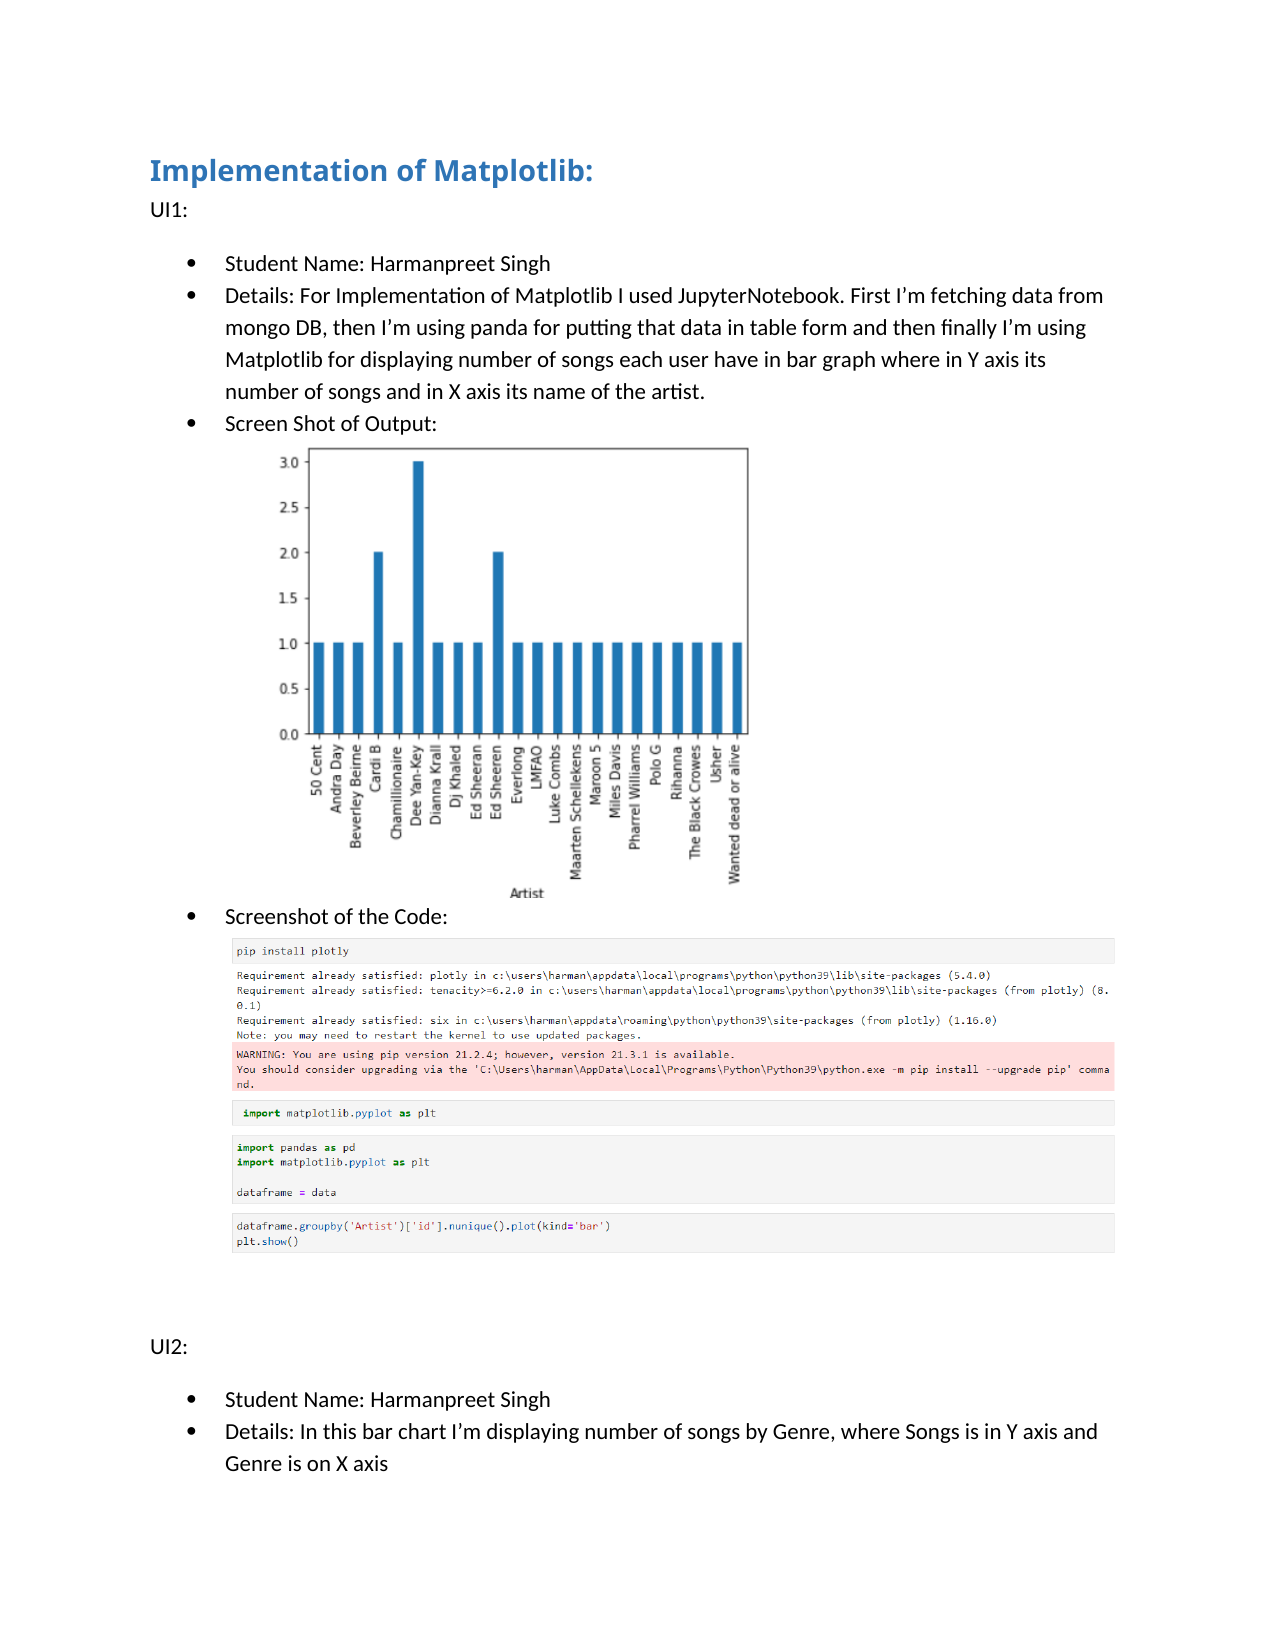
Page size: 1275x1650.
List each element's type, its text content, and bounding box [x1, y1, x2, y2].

text UI1: [150, 196, 1125, 224]
list Student Name: Harmanpreet Singh [187, 249, 1125, 277]
picture [225, 441, 947, 898]
list Details: In this bar chart I’m displaying number of songs by Genre, where Songs is in Y axis and Genre is on X axis [187, 1417, 1125, 1478]
subtitle Implementation of Matplotlib: [150, 150, 1125, 190]
text UI2: [150, 1332, 1125, 1360]
list Screenshot of the Code: [187, 902, 1125, 930]
list Screen Shot of Output: [187, 409, 1125, 438]
picture [225, 933, 1126, 1255]
list Student Name: Harmanpreet Singh [187, 1385, 1125, 1413]
list Details: For Implementation of Matplotlib I used JupyterNotebook. First I’m fetching data from mongo DB, then I’m using panda for putting that data in table form and then finally I’m using Matplotlib for displaying number of songs each user have in bar graph where in Y axis its number of songs and in X axis its name of the artist. [187, 281, 1125, 405]
